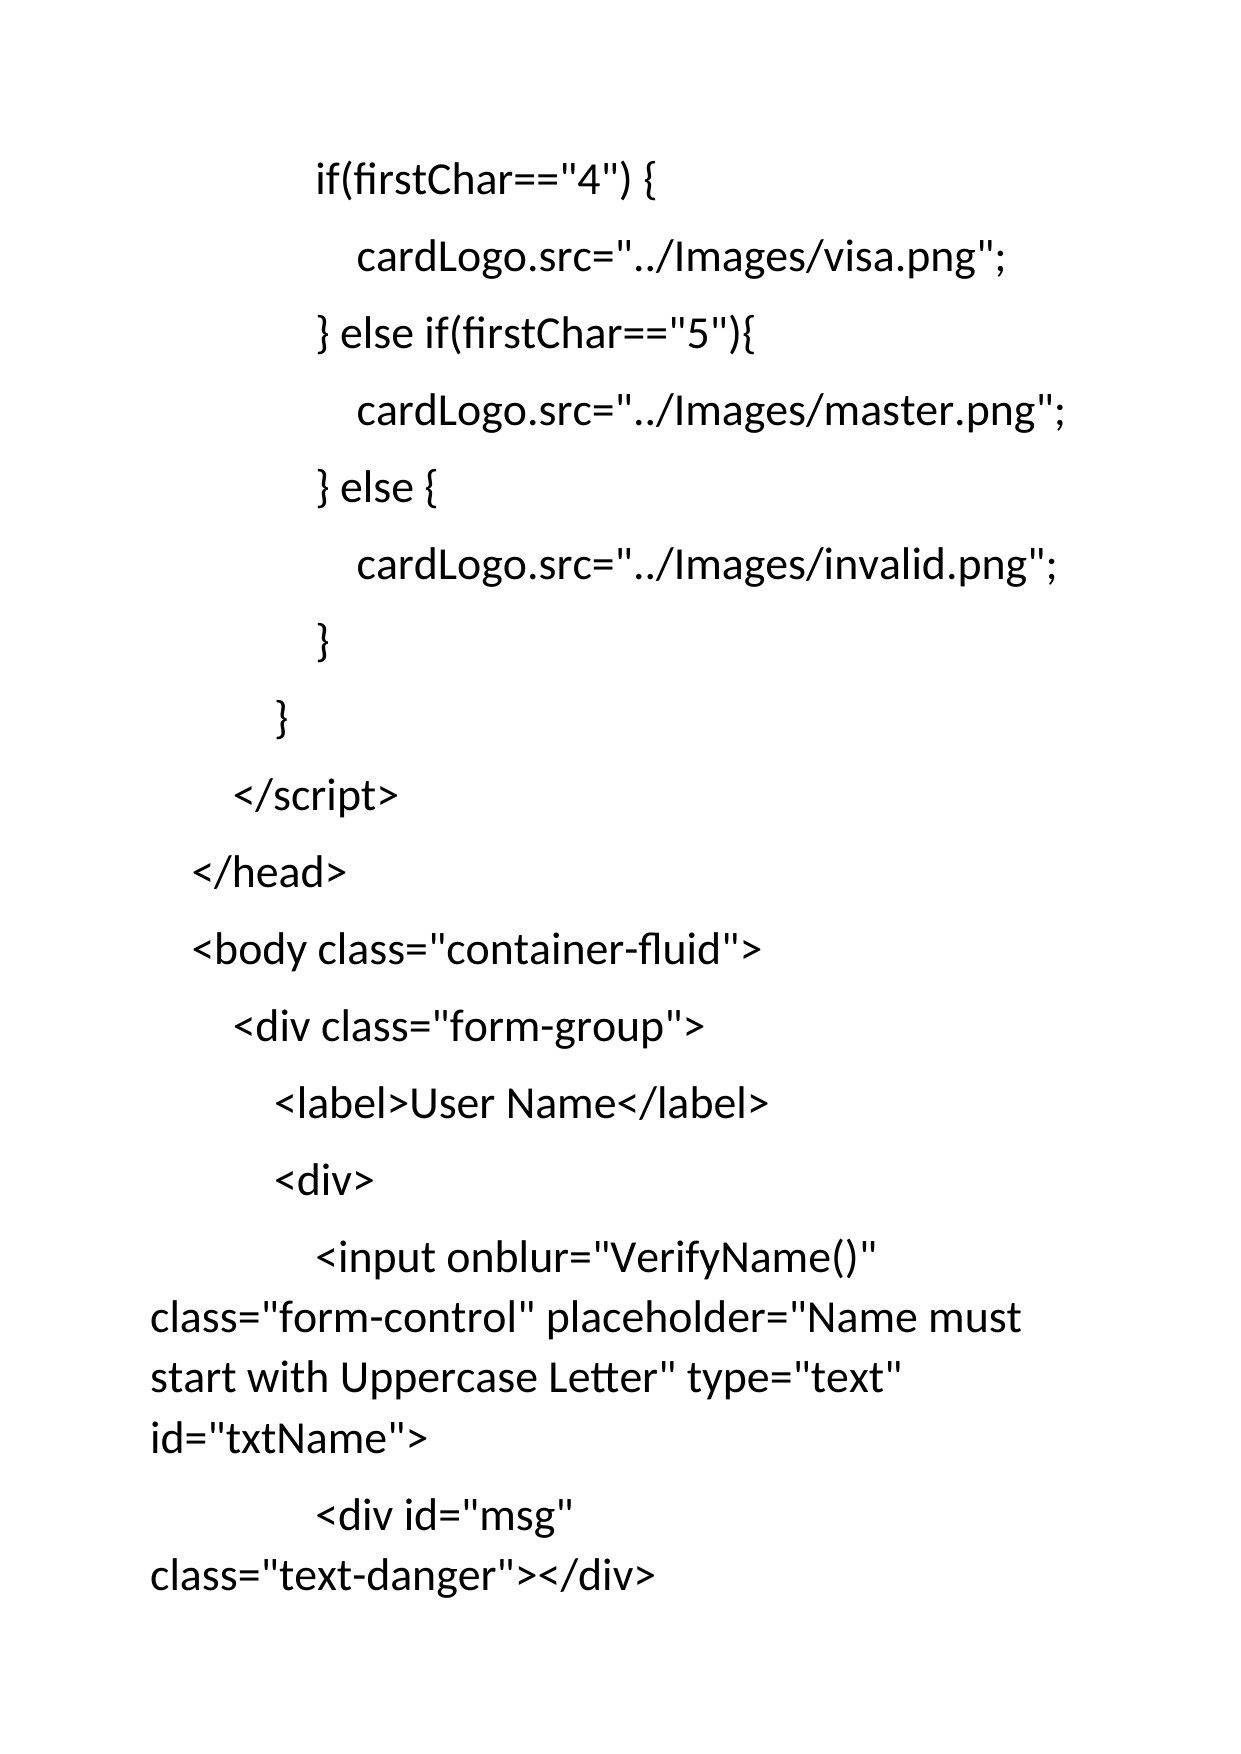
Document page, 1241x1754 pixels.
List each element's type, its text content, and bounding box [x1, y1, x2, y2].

text cardLogo.src="../Images/visa.png"; [150, 227, 1090, 283]
text cardLogo.src="../Images/master.png"; [150, 381, 1090, 437]
text } else if(firstChar=="5"){ [150, 304, 1090, 360]
text if(firstChar=="4") { [150, 150, 1090, 206]
text } else { [150, 458, 1090, 514]
text } [150, 612, 1090, 668]
text <body class="container-fluid"> [150, 920, 1090, 976]
text <input onblur="VerifyName()" class="form-control" placeholder="Name must start with Uppercase Letter" type="text" id="txtName"> [150, 1228, 1090, 1464]
text <div> [150, 1151, 1090, 1207]
text </head> [150, 843, 1090, 899]
text <div class="form-group"> [150, 997, 1090, 1053]
text </script> [150, 766, 1090, 822]
text cardLogo.src="../Images/invalid.png"; [150, 535, 1090, 591]
text } [150, 689, 1090, 745]
text <label>User Name</label> [150, 1074, 1090, 1130]
text <div id="msg" class="text-danger"></div> [150, 1486, 1090, 1602]
